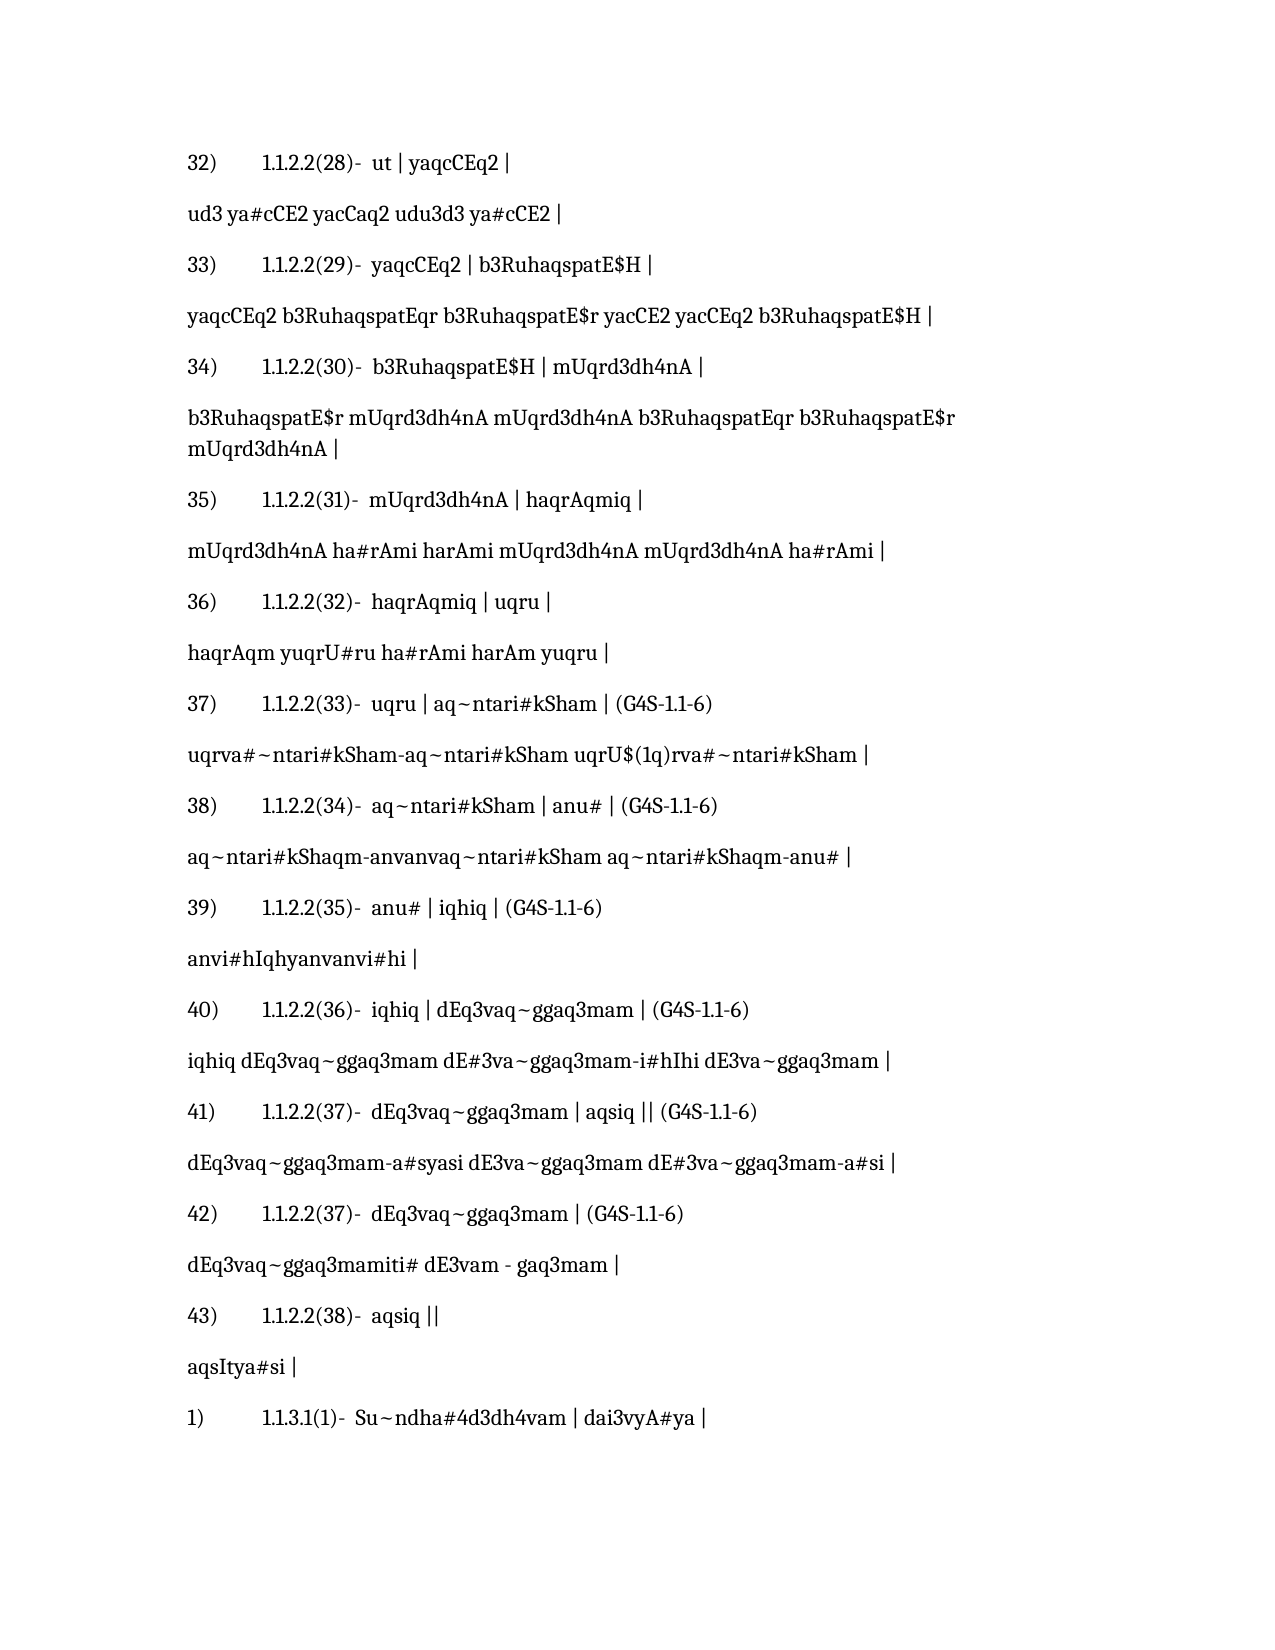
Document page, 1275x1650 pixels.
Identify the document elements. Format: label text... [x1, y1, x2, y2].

text 35) 1.1.2.2(31)- mUqrd3dh4nA | haqrAqmiq | [187, 486, 1087, 513]
text 34) 1.1.2.2(30)- b3RuhaqspatE$H | mUqrd3dh4nA | [187, 354, 1087, 381]
text 39) 1.1.2.2(35)- anu# | iqhiq | (G4S-1.1-6) [187, 895, 1087, 921]
text 33) 1.1.2.2(29)- yaqcCEq2 | b3RuhaqspatE$H | [187, 252, 1087, 278]
text 32) 1.1.2.2(28)- ut | yaqcCEq2 | [187, 150, 1087, 176]
text 42) 1.1.2.2(37)- dEq3vaq~ggaq3mam | (G4S-1.1-6) [187, 1201, 1087, 1227]
text ud3 ya#cCE2 yacCaq2 udu3d3 ya#cCE2 | [187, 201, 1087, 227]
text b3RuhaqspatE$r mUqrd3dh4nA mUqrd3dh4nA b3RuhaqspatEqr b3RuhaqspatE$r mUqrd3dh4nA | [187, 405, 1087, 462]
text haqrAqm yuqrU#ru ha#rAmi harAm yuqru | [187, 639, 1087, 666]
text aqsItya#si | [187, 1354, 1087, 1381]
text dEq3vaq~ggaq3mam-a#syasi dE3va~ggaq3mam dE#3va~ggaq3mam-a#si | [187, 1150, 1087, 1176]
text 38) 1.1.2.2(34)- aq~ntari#kSham | anu# | (G4S-1.1-6) [187, 793, 1087, 819]
text uqrva#~ntari#kSham-aq~ntari#kSham uqrU$(1q)rva#~ntari#kSham | [187, 742, 1087, 768]
text 37) 1.1.2.2(33)- uqru | aq~ntari#kSham | (G4S-1.1-6) [187, 691, 1087, 717]
text iqhiq dEq3vaq~ggaq3mam dE#3va~ggaq3mam-i#hIhi dE3va~ggaq3mam | [187, 1048, 1087, 1074]
text aq~ntari#kShaqm-anvanvaq~ntari#kSham aq~ntari#kShaqm-anu# | [187, 844, 1087, 870]
text 40) 1.1.2.2(36)- iqhiq | dEq3vaq~ggaq3mam | (G4S-1.1-6) [187, 997, 1087, 1023]
text 36) 1.1.2.2(32)- haqrAqmiq | uqru | [187, 588, 1087, 615]
text 41) 1.1.2.2(37)- dEq3vaq~ggaq3mam | aqsiq || (G4S-1.1-6) [187, 1099, 1087, 1125]
text 43) 1.1.2.2(38)- aqsiq || [187, 1303, 1087, 1329]
text 1) 1.1.3.1(1)- Su~ndha#4d3dh4vam | dai3vyA#ya | [187, 1405, 1087, 1432]
text mUqrd3dh4nA ha#rAmi harAmi mUqrd3dh4nA mUqrd3dh4nA ha#rAmi | [187, 537, 1087, 564]
text yaqcCEq2 b3RuhaqspatEqr b3RuhaqspatE$r yacCE2 yacCEq2 b3RuhaqspatE$H | [187, 303, 1087, 329]
text anvi#hIqhyanvanvi#hi | [187, 946, 1087, 972]
text dEq3vaq~ggaq3mamiti# dE3vam - gaq3mam | [187, 1252, 1087, 1278]
